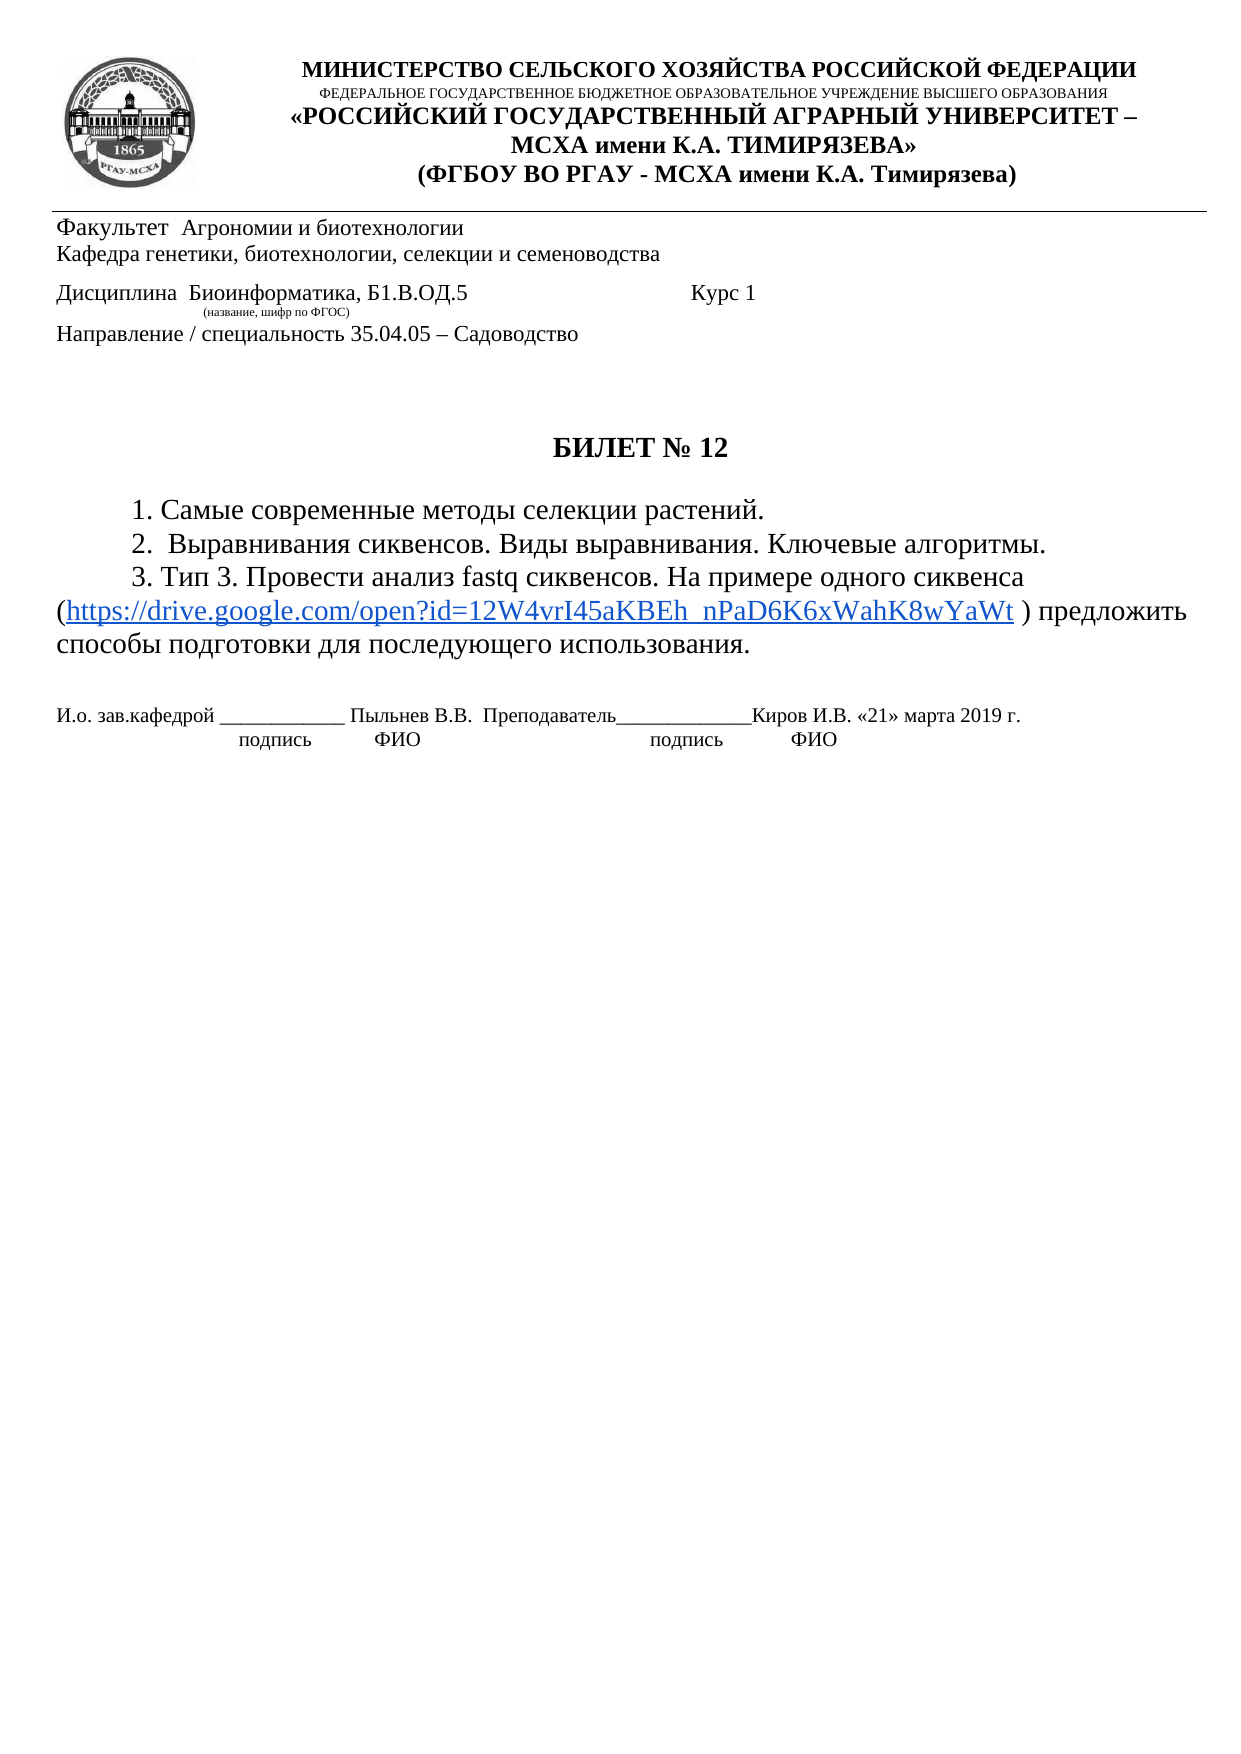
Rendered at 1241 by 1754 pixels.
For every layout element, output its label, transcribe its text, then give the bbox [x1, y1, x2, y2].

text (название, шифр по ФГОС) [56, 305, 1203, 319]
table_header [52, 56, 220, 211]
table_header МИНИСТЕРСТВО СЕЛЬСКОГО ХОЗЯЙСТВА РОССИЙСКОЙ ФЕДЕРАЦИИ ФЕДЕРАЛЬНОЕ ГОСУДАРСТВЕННОЕ БЮДЖЕТНОЕ ОБРАЗОВАТЕЛЬНОЕ УЧРЕЖДЕНИЕ ВЫСШЕГО ОБРАЗОВАНИЯ «РОССИЙСКИЙ ГОСУДАРСТВЕННЫЙ АГРАРНЫЙ УНИВЕРСИТЕТ – МСХА имени К.А. ТИМИРЯЗЕВА» (ФГБОУ ВО РГАУ - МСХА имени К.А. Тимирязева) [220, 56, 1207, 211]
text 2. Выравнивания сиквенсов. Виды выравнивания. Ключевые алгоритмы. [56, 526, 1203, 559]
text И.о. зав.кафедрой ____________ Пыльнев В.В. Преподаватель_____________Киров И.В. «21» марта 2019 г. [56, 703, 1203, 727]
text Направление / специальность 35.04.05 – Садоводство [56, 319, 1203, 346]
text Дисциплина Биоинформатика, Б1.В.ОД.5 Курс 1 [56, 279, 1203, 305]
text 3. Тип 3. Провести анализ fastq сиквенсов. На примере одного сиквенса (https://drive.google.com/open?id=12W4vrI45aKBEh_nPaD6K6xWahK8wYaWt ) предложить способы подготовки для последующего использования. [56, 559, 1203, 660]
text БИЛЕТ № 12 [56, 430, 1203, 464]
picture [63, 56, 196, 189]
text подпись ФИО подпись ФИО [56, 727, 1203, 751]
text Кафедра генетики, биотехнологии, селекции и семеноводства [56, 241, 1203, 267]
text 1. Самые современные методы селекции растений. [56, 492, 1203, 526]
text Факультет Агрономии и биотехнологии [56, 212, 1203, 241]
